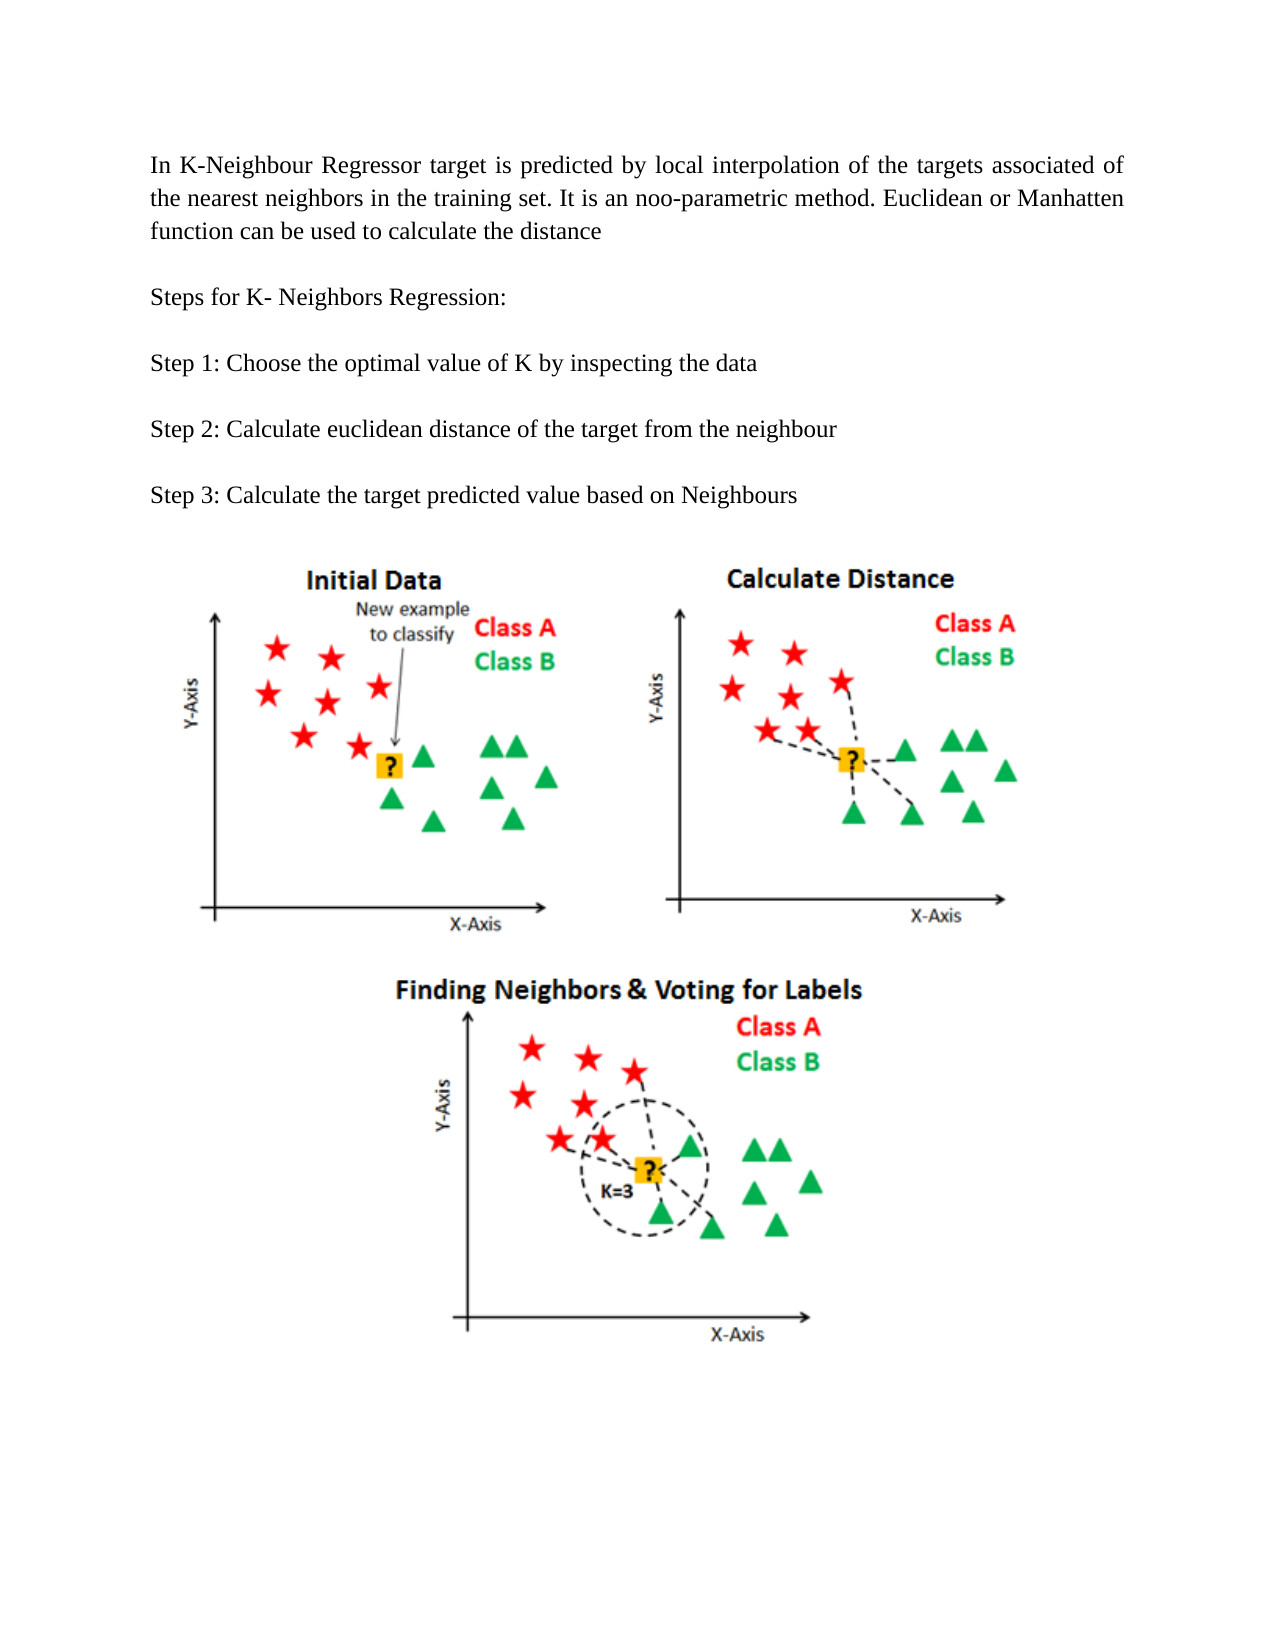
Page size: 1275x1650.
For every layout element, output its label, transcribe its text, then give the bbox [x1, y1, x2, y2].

text Steps for K- Neighbors Regression: [150, 282, 1125, 311]
text Step 1: Choose the optimal value of K by inspecting the data [150, 348, 1125, 377]
text Step 2: Calculate euclidean distance of the target from the neighbour [150, 414, 1125, 443]
text In K-Neighbour Regressor target is predicted by local interpolation of the targets associated of the nearest neighbors in the training set. It is an noo-parametric method. Euclidean or Manhatten function can be used to calculate the distance [150, 150, 1125, 245]
text Step 3: Calculate the target predicted value based on Neighbours [150, 480, 1125, 509]
picture [150, 546, 1074, 1351]
